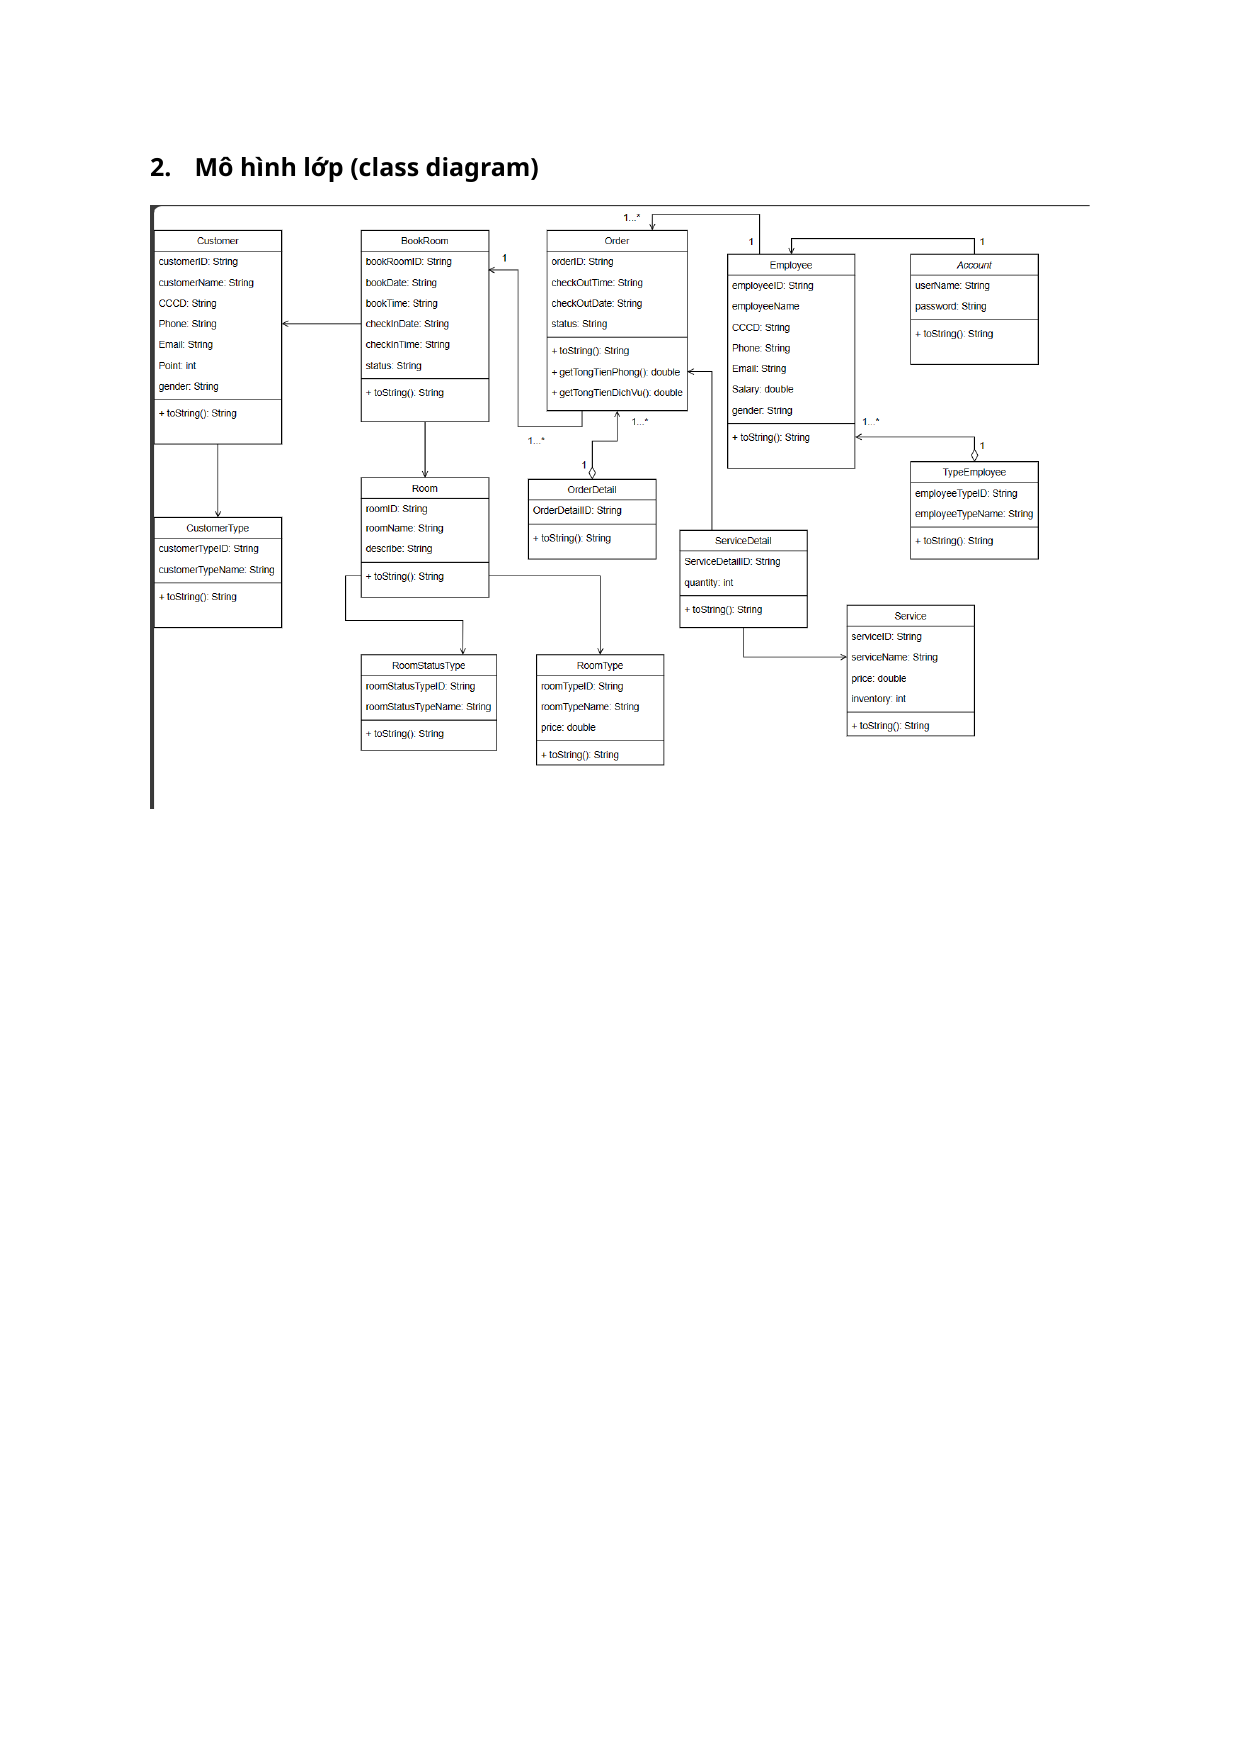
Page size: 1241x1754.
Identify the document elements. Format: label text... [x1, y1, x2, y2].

list Mô hình lớp (class diagram) [150, 150, 1090, 184]
picture [150, 205, 1090, 809]
